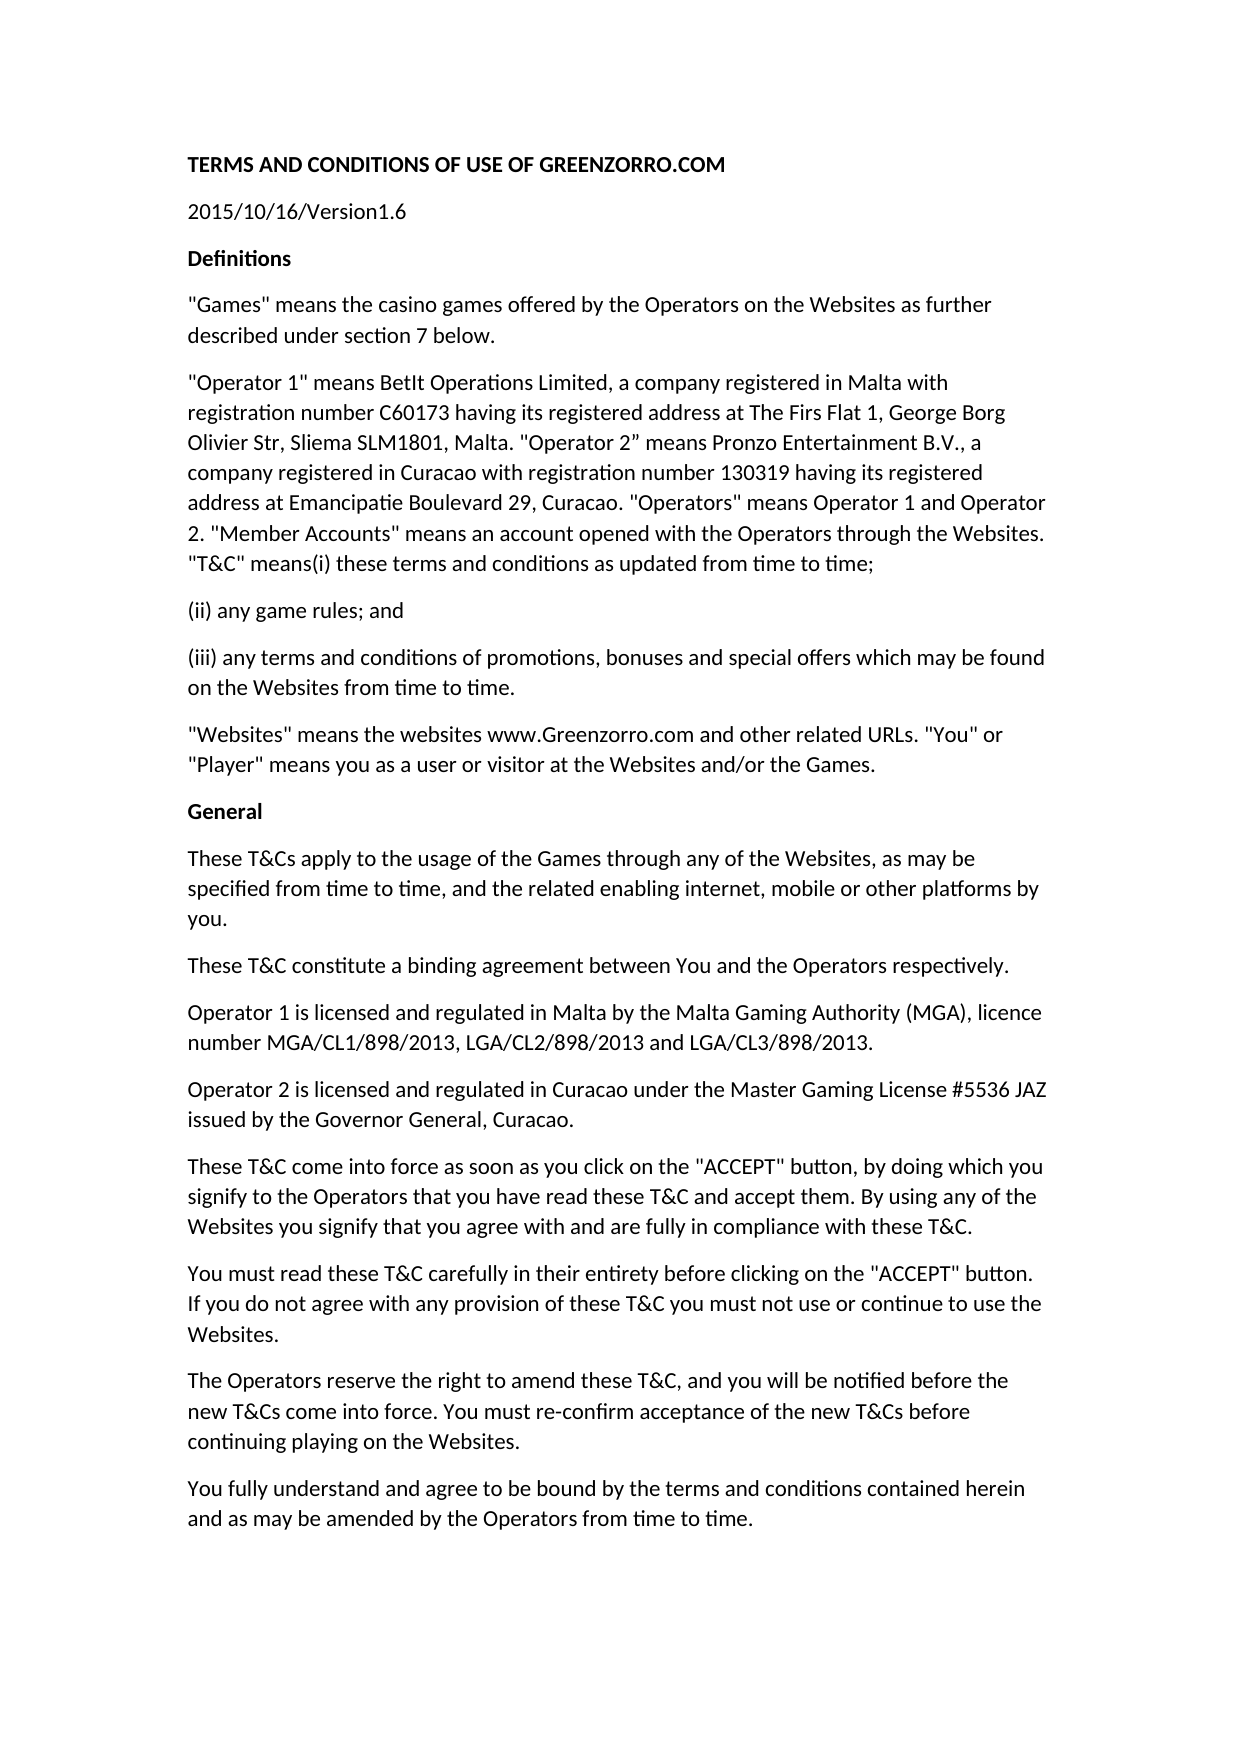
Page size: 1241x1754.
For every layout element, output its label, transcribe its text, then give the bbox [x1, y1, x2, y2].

text "Games" means the casino games offered by the Operators on the Websites as further described under section 7 below. [187, 291, 1053, 349]
text 2015/10/16/Version1.6 [187, 197, 1053, 225]
text TERMS AND CONDITIONS OF USE OF GREENZORRO.COM [187, 150, 1053, 178]
text (ii) any game rules; and [187, 596, 1053, 624]
text "Operator 1" means BetIt Operations Limited, a company registered in Malta with registration number C60173 having its registered address at The Firs Flat 1, George Borg Olivier Str, Sliema SLM1801, Malta. "Operator 2” means Pronzo Entertainment B.V., a company registered in Curacao with registration number 130319 having its registered address at Emancipatie Boulevard 29, Curacao. "Operators" means Operator 1 and Operator 2. "Member Accounts" means an account opened with the Operators through the Websites. "T&C" means(i) these terms and conditions as updated from time to time; [187, 368, 1053, 577]
text General [187, 797, 1053, 825]
text Operator 2 is licensed and regulated in Curacao under the Master Gaming License #5536 JAZ issued by the Governor General, Curacao. [187, 1075, 1053, 1133]
text "Websites" means the websites www.Greenzorro.com and other related URLs. "You" or "Player" means you as a user or visitor at the Websites and/or the Games. [187, 720, 1053, 778]
text These T&Cs apply to the usage of the Games through any of the Websites, as may be specified from time to time, and the related enabling internet, mobile or other platforms by you. [187, 844, 1053, 932]
text (iii) any terms and conditions of promotions, bonuses and special offers which may be found on the Websites from time to time. [187, 643, 1053, 701]
text Operator 1 is licensed and regulated in Malta by the Malta Gaming Authority (MGA), licence number MGA/CL1/898/2013, LGA/CL2/898/2013 and LGA/CL3/898/2013. [187, 998, 1053, 1056]
text You must read these T&C carefully in their entirety before clicking on the "ACCEPT" button. If you do not agree with any provision of these T&C you must not use or continue to use the Websites. [187, 1259, 1053, 1348]
text Definitions [187, 244, 1053, 272]
text These T&C constitute a binding agreement between You and the Operators respectively. [187, 951, 1053, 979]
text The Operators reserve the right to amend these T&C, and you will be notified before the new T&Cs come into force. You must re-confirm acceptance of the new T&Cs before continuing playing on the Websites. [187, 1367, 1053, 1455]
text You fully understand and agree to be bound by the terms and conditions contained herein and as may be amended by the Operators from time to time. [187, 1474, 1053, 1532]
text These T&C come into force as soon as you click on the "ACCEPT" button, by doing which you signify to the Operators that you have read these T&C and accept them. By using any of the Websites you signify that you agree with and are fully in compliance with these T&C. [187, 1152, 1053, 1241]
